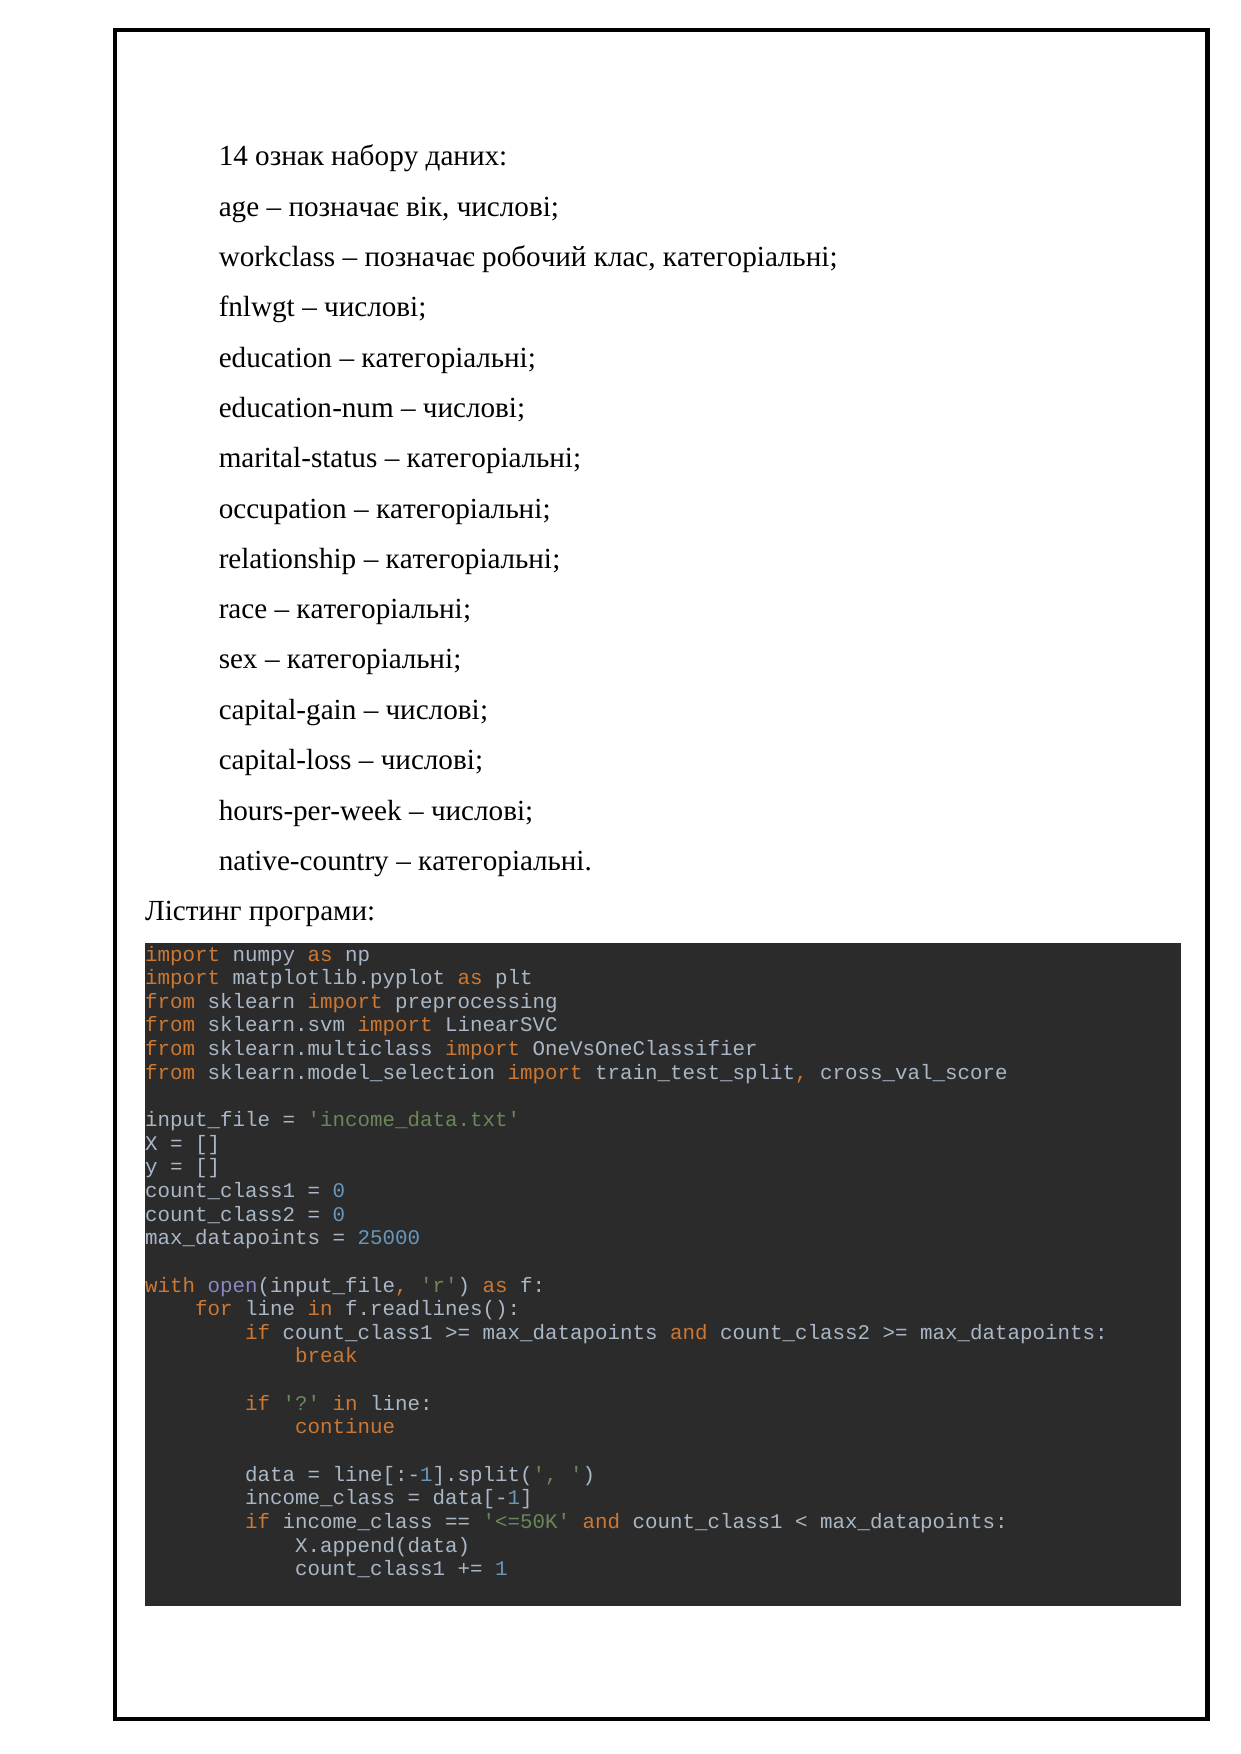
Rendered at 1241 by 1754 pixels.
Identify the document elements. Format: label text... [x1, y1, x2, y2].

text workclass – позначає робочий клас, категоріальні; [145, 239, 1175, 273]
text age – позначає вік, числові; [145, 189, 1175, 222]
text Лістинг програми: [145, 893, 1181, 927]
text native-country – категоріальні. [145, 843, 1175, 876]
text race – категоріальні; [145, 591, 1175, 625]
text capital-loss – числові; [145, 742, 1175, 776]
text 14 ознак набору даних: [145, 138, 1175, 172]
text education-num – числові; [145, 390, 1175, 424]
text hours-per-week – числові; [145, 793, 1175, 826]
text marital-status – категоріальні; [145, 440, 1175, 474]
text capital-gain – числові; [145, 692, 1175, 726]
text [145, 943, 1181, 1606]
text relationship – категоріальні; [145, 541, 1175, 574]
text fnlwgt – числові; [145, 289, 1175, 323]
text education – категоріальні; [145, 340, 1175, 373]
text sex – категоріальні; [145, 642, 1175, 675]
text occupation – категоріальні; [145, 491, 1175, 524]
